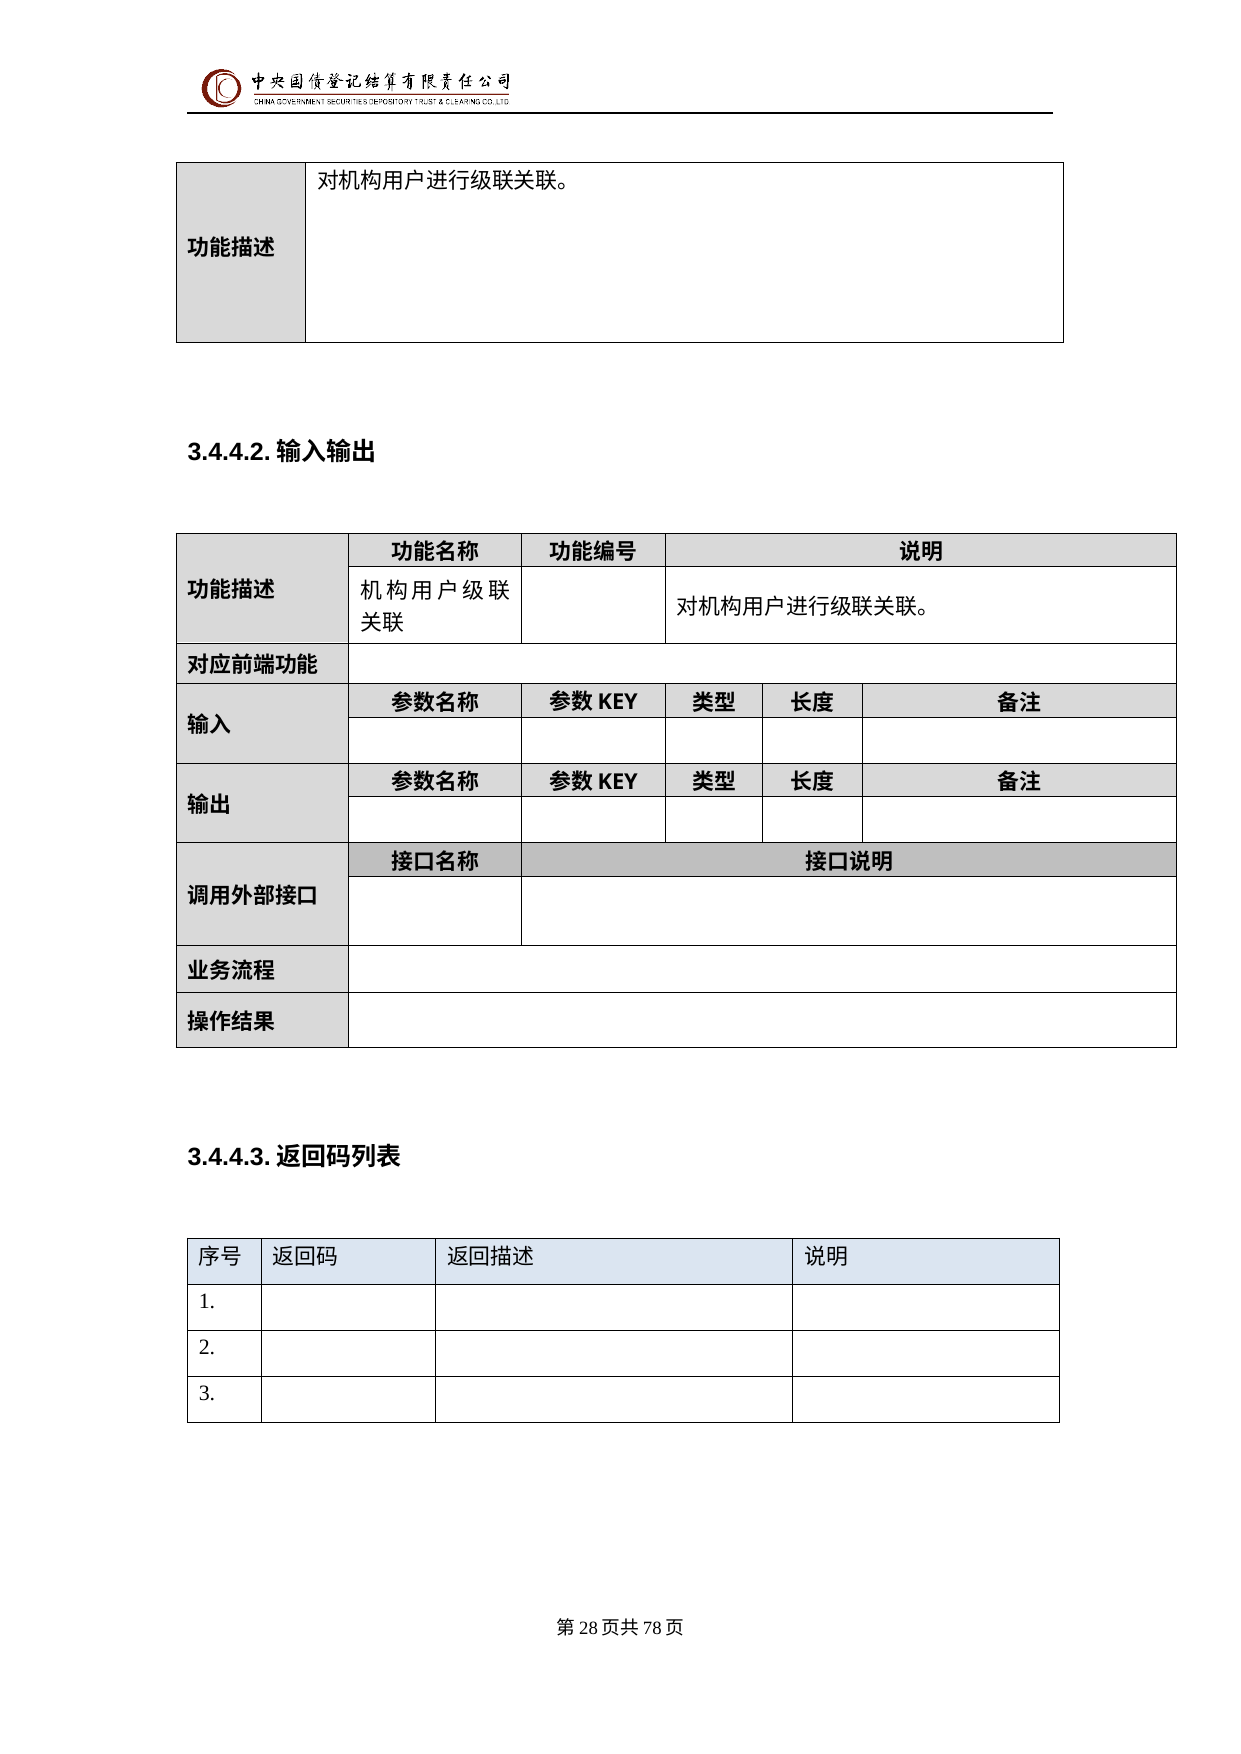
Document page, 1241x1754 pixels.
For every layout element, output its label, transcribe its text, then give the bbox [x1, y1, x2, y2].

table_cell [522, 567, 665, 642]
table_cell [436, 1331, 792, 1376]
table_cell [522, 877, 1176, 945]
table_cell 长度 [763, 684, 862, 717]
table_cell 对应前端功能 [177, 644, 348, 683]
table_cell [793, 1285, 1059, 1330]
table_cell 调用外部接口 [177, 843, 348, 945]
table_header 返回码 [262, 1239, 435, 1284]
table_cell [188, 1285, 261, 1330]
table_cell 备注 [863, 764, 1176, 796]
table_cell 功能描述 [177, 163, 305, 342]
table_cell 参数KEY [522, 684, 665, 717]
table_cell 操作结果 [177, 993, 348, 1047]
table_cell [349, 946, 1176, 992]
table_header 功能名称 [349, 534, 521, 566]
table_cell [522, 718, 665, 763]
table_cell 长度 [763, 764, 862, 796]
table_cell [262, 1285, 435, 1330]
table_cell [793, 1377, 1059, 1422]
table_cell 备注 [863, 684, 1176, 717]
table_cell [793, 1331, 1059, 1376]
table_cell [666, 718, 762, 763]
table_cell [349, 718, 521, 763]
table_cell [349, 993, 1176, 1047]
table_cell [436, 1377, 792, 1422]
table_cell [763, 797, 862, 842]
table_cell [262, 1331, 435, 1376]
table_cell 输入 [177, 684, 348, 763]
table_cell [349, 877, 521, 945]
table_cell 参数名称 [349, 764, 521, 796]
table_cell 参数KEY [522, 764, 665, 796]
table_cell [436, 1285, 792, 1330]
table_cell 输出 [177, 764, 348, 842]
table_cell [188, 1377, 261, 1422]
table_cell [863, 718, 1176, 763]
table_cell [188, 1331, 261, 1376]
table_header 返回描述 [436, 1239, 792, 1284]
table_cell 类型 [666, 684, 762, 717]
table_cell 机构用户级联关联 [349, 567, 521, 642]
table_header 功能编号 [522, 534, 665, 566]
table_cell [666, 797, 762, 842]
table_cell 参数名称 [349, 684, 521, 717]
table_cell [349, 797, 521, 842]
table_cell [262, 1377, 435, 1422]
table_cell 对机构用户进行级联关联。 [666, 567, 1176, 642]
picture [184, 54, 527, 126]
table_cell 业务流程 [177, 946, 348, 992]
table_header 功能描述 [177, 534, 348, 642]
table_header 说明 [666, 534, 1176, 566]
table_cell [349, 644, 1176, 683]
table_cell 接口名称 [349, 843, 521, 876]
table_cell 接口说明 [522, 843, 1176, 876]
subtitle 返回码列表 [187, 1122, 1053, 1187]
table_header 说明 [793, 1239, 1059, 1284]
table_header 序号 [188, 1239, 261, 1284]
table_cell 类型 [666, 764, 762, 796]
subtitle 输入输出 [187, 417, 1053, 482]
table_cell [863, 797, 1176, 842]
table_cell [763, 718, 862, 763]
table_cell [522, 797, 665, 842]
table_cell 对机构用户进行级联关联。 [306, 163, 1063, 342]
